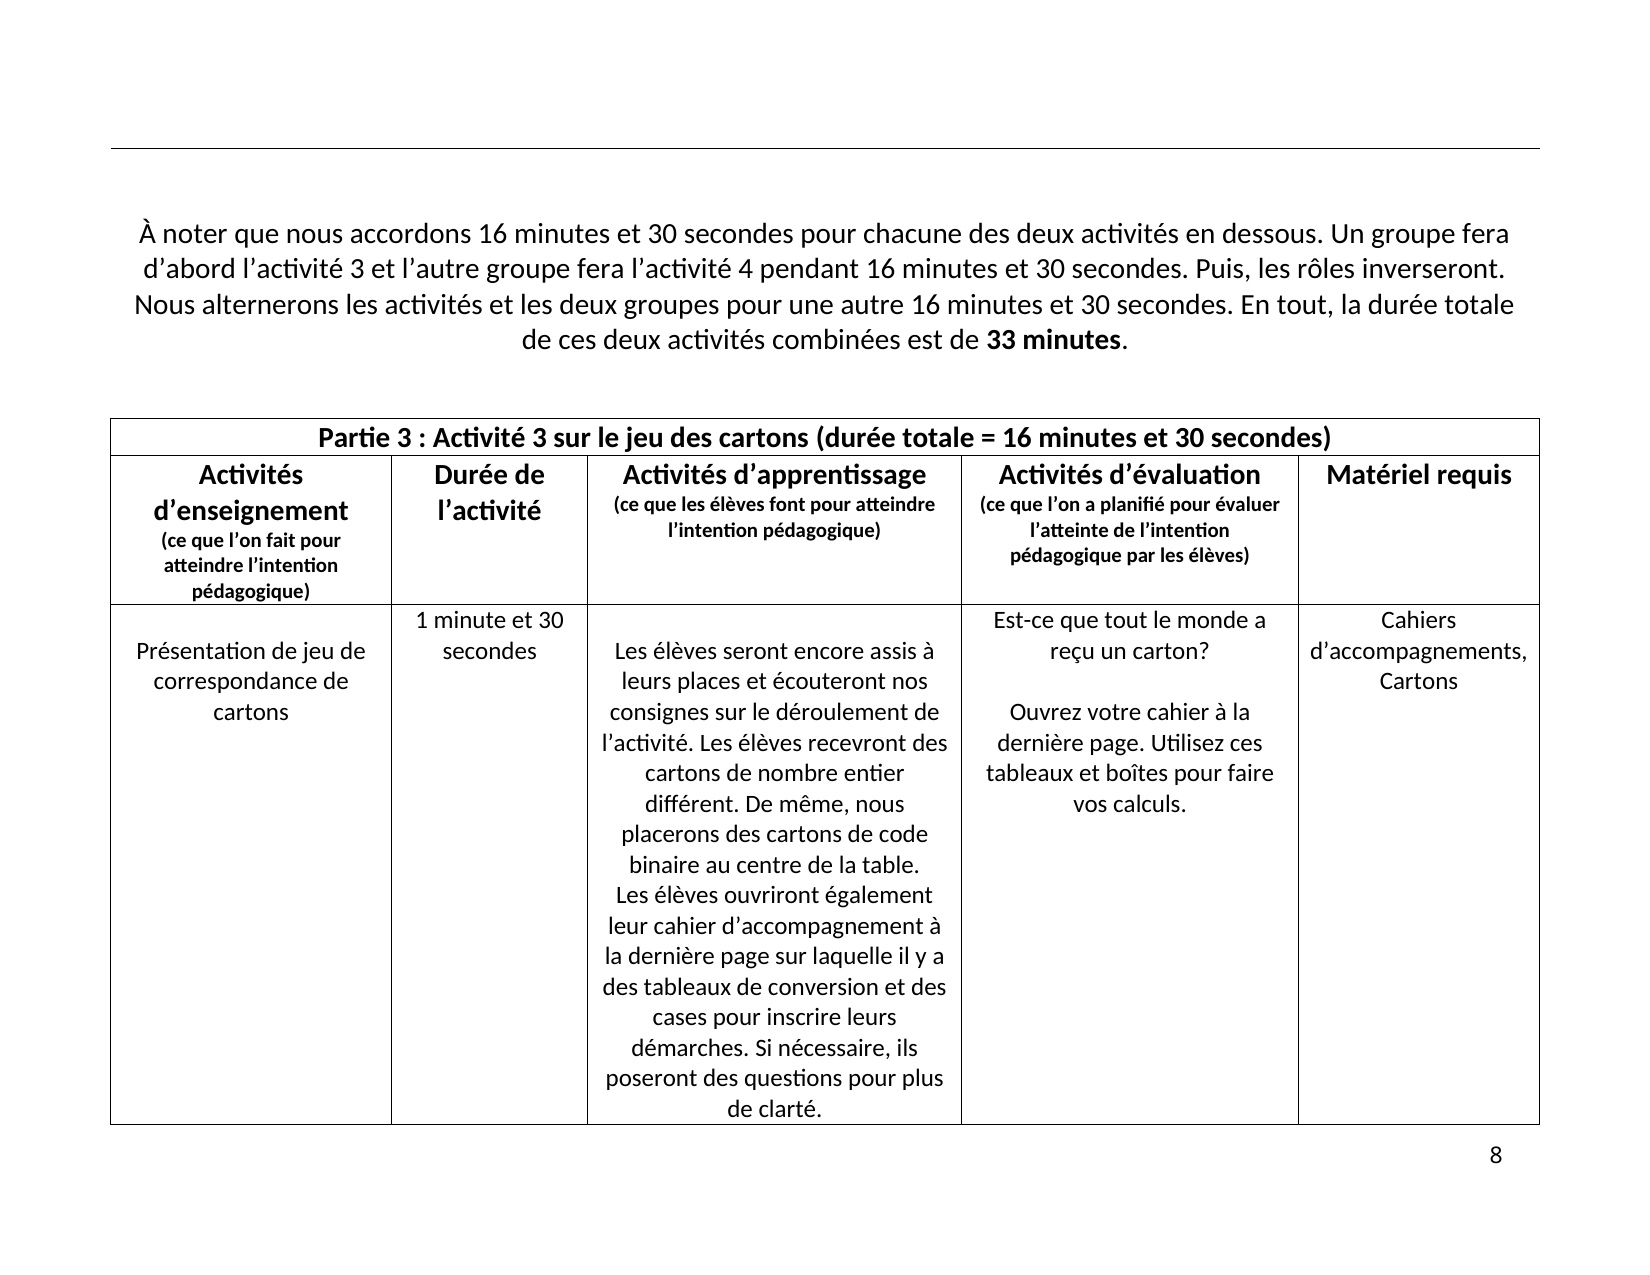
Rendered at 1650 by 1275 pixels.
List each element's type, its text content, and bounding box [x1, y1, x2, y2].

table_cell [392, 605, 587, 1123]
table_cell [588, 605, 961, 1123]
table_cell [962, 605, 1298, 1123]
table_cell Matériel requis [1299, 456, 1539, 603]
table_cell Durée de l’activité [392, 456, 587, 603]
table_cell Activités d’évaluation (ce que l’on a planifié pour évaluer l’atteinte de l’intention pédagogique par les élèves) [962, 456, 1298, 603]
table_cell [1299, 605, 1539, 1123]
table_cell À noter que nous accordons 16 minutes et 30 secondes pour chacune des deux activités en dessous. Un groupe fera d’abord l’activité 3 et l’autre groupe fera l’activité 4 pendant 16 minutes et 30 secondes. Puis, les rôles inverseront. Nous alternerons les activités et les deux groupes pour une autre 16 minutes et 30 secondes. En tout, la durée totale de ces deux activités combinées est de 33 minutes. [111, 149, 1539, 418]
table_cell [111, 605, 391, 1123]
table_cell Partie 3 : Activité 3 sur le jeu des cartons (durée totale = 16 minutes et 30 secondes) [111, 419, 1539, 455]
table_cell Activités d’enseignement (ce que l’on fait pour atteindre l’intention pédagogique) [111, 456, 391, 603]
table_cell Activités d’apprentissage (ce que les élèves font pour atteindre l’intention pédagogique) [588, 456, 961, 603]
